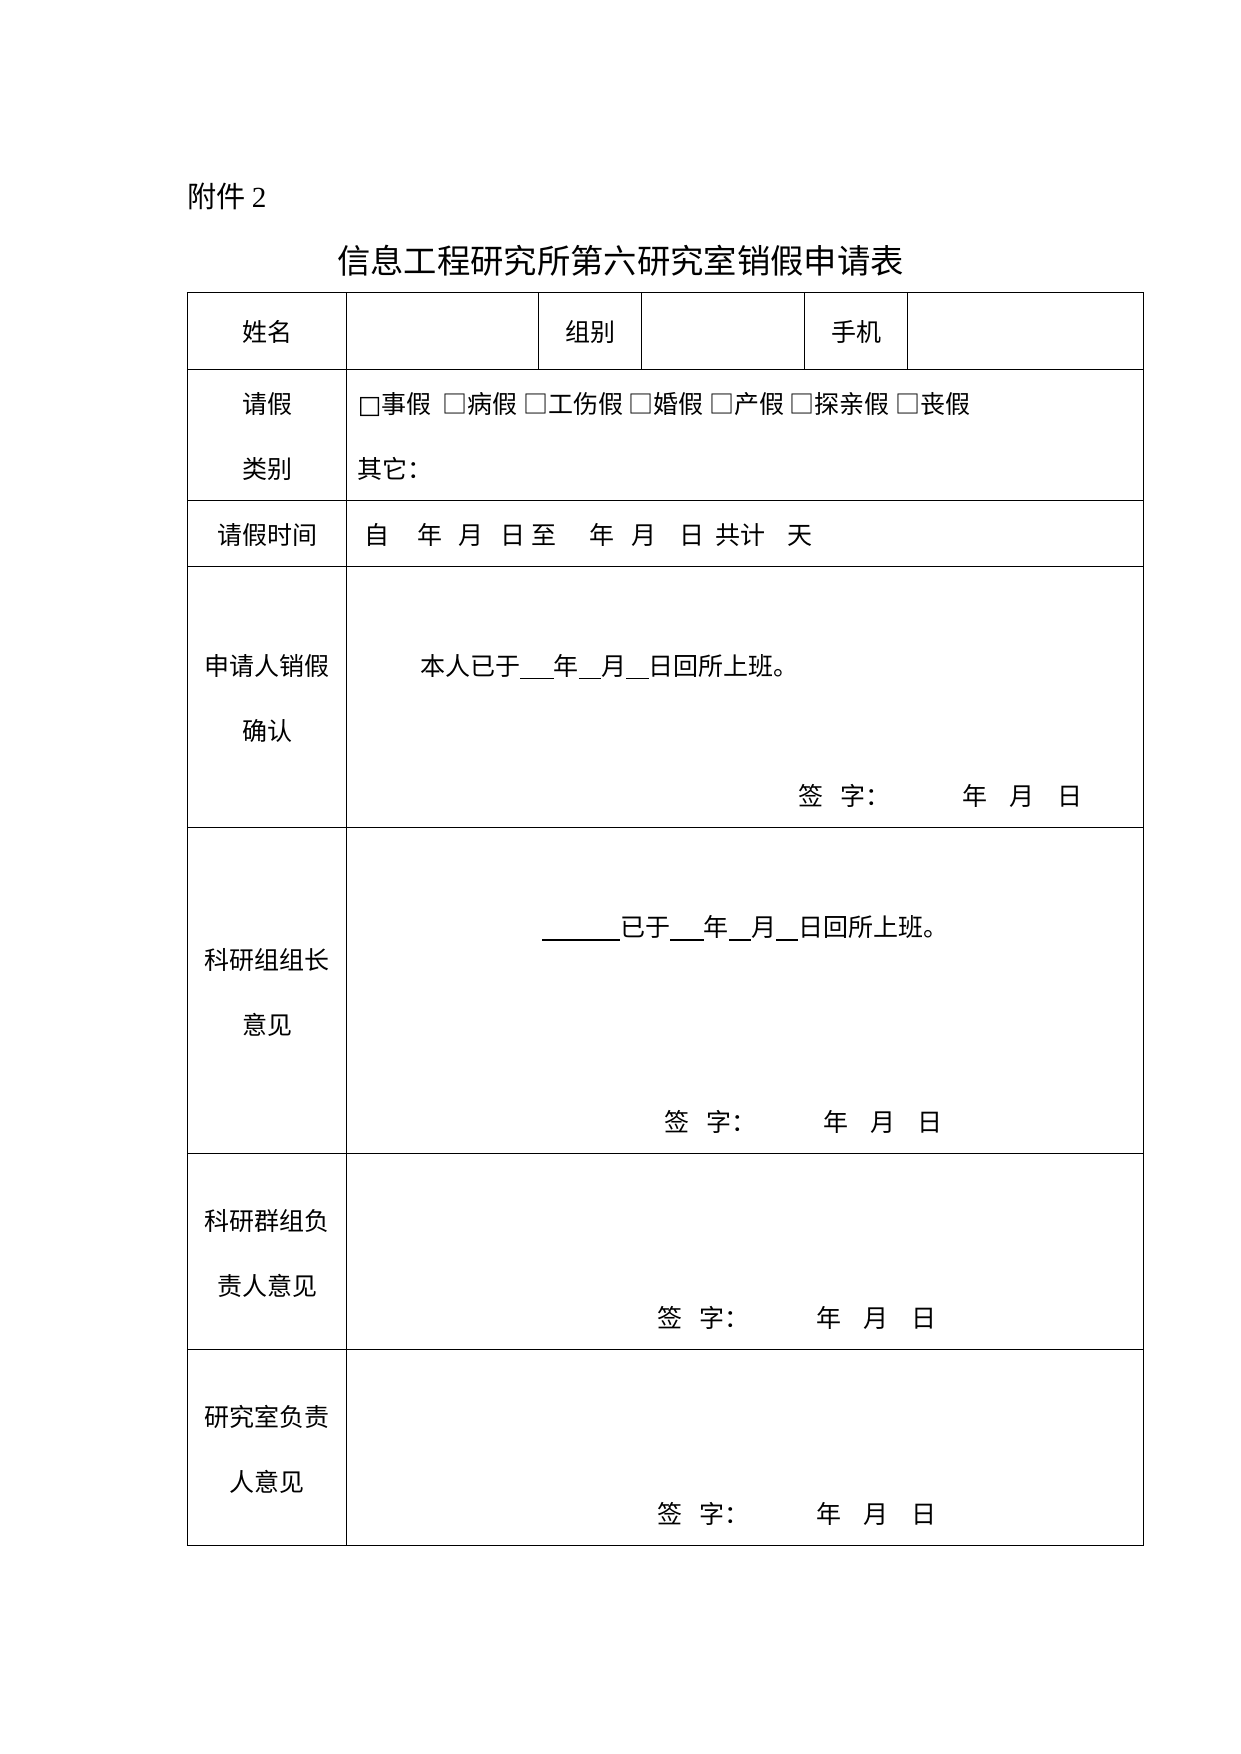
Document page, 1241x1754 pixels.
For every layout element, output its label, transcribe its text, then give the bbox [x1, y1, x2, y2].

table_cell 已于 年 月 日回所上班。 签 字： 年 月 日 [347, 828, 1143, 1153]
table_cell □事假 □病假 □工伤假 □婚假 □产假 □探亲假 □丧假 其它： [347, 370, 1143, 500]
table_header [908, 293, 1143, 369]
table_cell 科研群组负责人意见 [188, 1154, 346, 1349]
table_header 组别 [539, 293, 641, 369]
table_cell 本人已于 年 月 日回所上班。 签 字： 年 月 日 [347, 567, 1143, 827]
table_cell 请假时间 [188, 501, 346, 566]
table_header 姓名 [188, 293, 346, 369]
table_cell 申请人销假确认 [188, 567, 346, 827]
table_cell 签 字： 年 月 日 [347, 1350, 1143, 1545]
table_cell 研究室负责人意见 [188, 1350, 346, 1545]
table_cell 签 字： 年 月 日 [347, 1154, 1143, 1349]
text 信息工程研究所第六研究室销假申请表 [187, 227, 1053, 292]
table_cell 自 年 月 日 至 年 月 日 共计 天 [347, 501, 1143, 566]
table_header 手机 [805, 293, 907, 369]
text 附件2 [187, 162, 1053, 227]
table_header [642, 293, 804, 369]
table_cell 科研组组长意见 [188, 828, 346, 1153]
table_cell 请假 类别 [188, 370, 346, 500]
table_header [347, 293, 538, 369]
